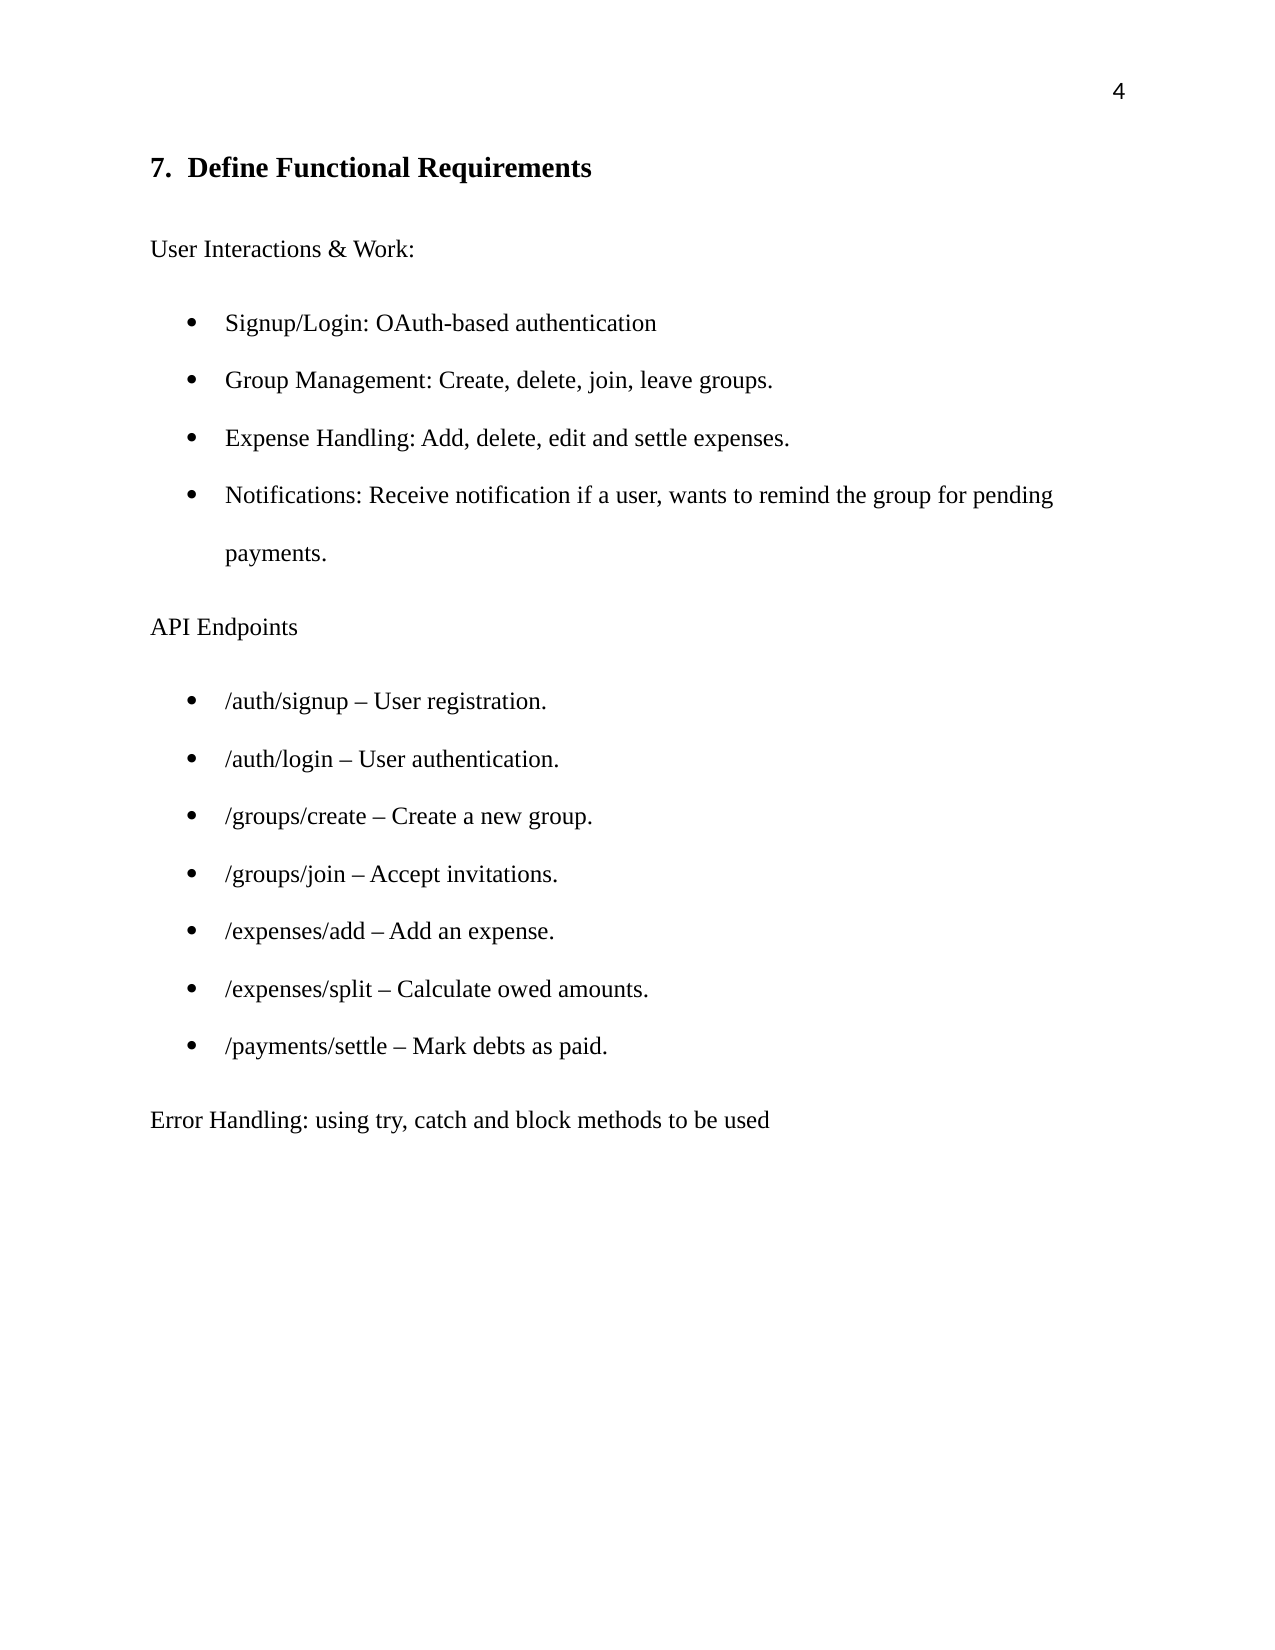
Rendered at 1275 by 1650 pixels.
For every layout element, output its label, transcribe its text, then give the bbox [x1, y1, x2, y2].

list /auth/signup – User registration. [187, 686, 1125, 715]
text Error Handling: using try, catch and block methods to be used [150, 1105, 1125, 1134]
list /groups/join – Accept invitations. [187, 859, 1125, 887]
list /auth/login – User authentication. [187, 744, 1125, 772]
list Notifications: Receive notification if a user, wants to remind the group for pending payments. [187, 480, 1125, 567]
list /expenses/split – Calculate owed amounts. [187, 974, 1125, 1002]
text API Endpoints [150, 612, 1125, 641]
list /groups/create – Create a new group. [187, 801, 1125, 830]
list /payments/settle – Mark debts as paid. [187, 1031, 1125, 1060]
list Expense Handling: Add, delete, edit and settle expenses. [187, 423, 1125, 452]
list Define Functional Requirements [150, 150, 1125, 183]
list Signup/Login: OAuth-based authentication [187, 308, 1125, 337]
text User Interactions & Work: [150, 234, 1125, 262]
list /expenses/add – Add an expense. [187, 916, 1125, 945]
list Group Management: Create, delete, join, leave groups. [187, 365, 1125, 394]
